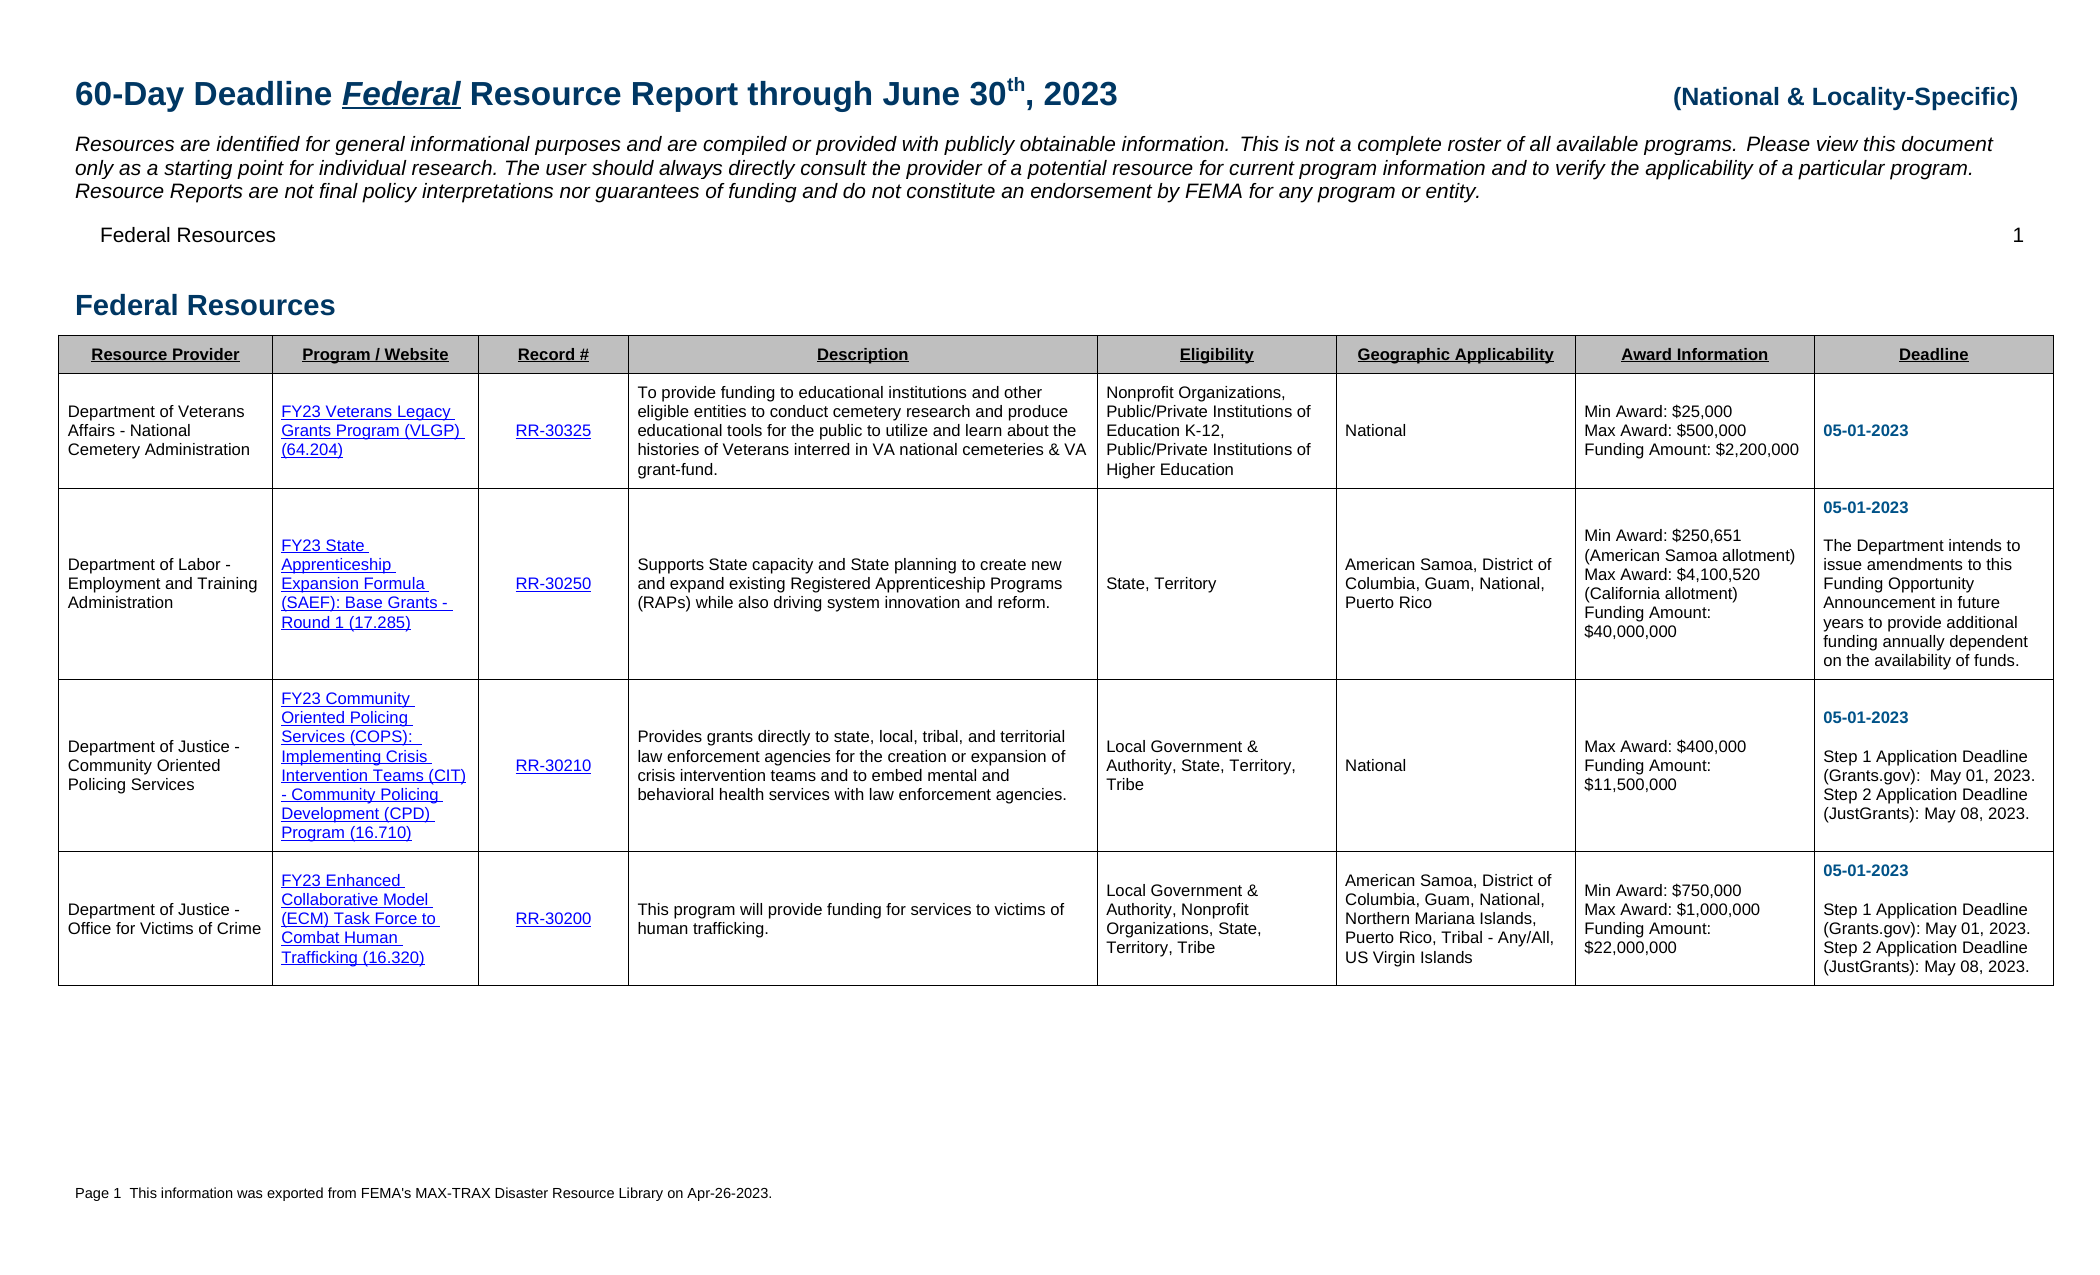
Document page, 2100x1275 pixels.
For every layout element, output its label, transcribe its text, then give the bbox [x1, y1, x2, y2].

text Resources are identified for general informational purposes and are compiled or provided with publicly obtainable information. This is not a complete roster of all available programs. Please view this document only as a starting point for individual research. The user should always directly consult the provider of a potential resource for current program information and to verify the applicability of a particular program. Resource Reports are not final policy interpretations nor guarantees of funding and do not constitute an endorsement by FEMA for any program or entity. [1483, 131, 2025, 203]
table_cell American Samoa, District of Columbia, Guam, National, Puerto Rico [1337, 489, 1575, 679]
table_header Geographic Applicability [1337, 336, 1575, 373]
table_header Resource Provider [59, 336, 272, 373]
table_cell FY23 Community Oriented Policing Services (COPS): Implementing Crisis Intervention Teams (CIT) - Community Policing Development (CPD) Program (16.710) [273, 680, 478, 851]
table_header Award Information [1576, 336, 1814, 373]
table_cell RR-30250 [479, 489, 628, 679]
table_cell RR-30210 [479, 680, 628, 851]
table_cell To provide funding to educational institutions and other eligible entities to conduct cemetery research and produce educational tools for the public to utilize and learn about the histories of Veterans interred in VA national cemeteries & VA grant-fund. [629, 374, 1097, 487]
table_cell Min Award: $25,000 Max Award: $500,000 Funding Amount: $2,200,000 [1576, 374, 1814, 487]
table_cell Local Government & Authority, Nonprofit Organizations, State, Territory, Tribe [1098, 852, 1336, 985]
table_cell Provides grants directly to state, local, tribal, and territorial law enforcement agencies for the creation or expansion of crisis intervention teams and to embed mental and behavioral health services with law enforcement agencies. [629, 680, 1097, 851]
table_cell Supports State capacity and State planning to create new and expand existing Registered Apprenticeship Programs (RAPs) while also driving system innovation and reform. [629, 489, 1097, 679]
table_header Record # [479, 336, 628, 373]
table_cell Nonprofit Organizations, Public/Private Institutions of Education K-12, Public/Private Institutions of Higher Education [1098, 374, 1336, 487]
table_header Program / Website [273, 336, 478, 373]
table_cell Local Government & Authority, State, Territory, Tribe [1098, 680, 1336, 851]
table_cell FY23 Veterans Legacy Grants Program (VLGP) (64.204) [273, 374, 478, 487]
table_cell 05-01-2023 Step 1 Application Deadline (Grants.gov): May 01, 2023. Step 2 Application Deadline (JustGrants): May 08, 2023. [1815, 680, 2053, 851]
table_header Eligibility [1098, 336, 1336, 373]
table_cell RR-30200 [479, 852, 628, 985]
table_cell American Samoa, District of Columbia, Guam, National, Northern Mariana Islands, Puerto Rico, Tribal - Any/All, US Virgin Islands [1337, 852, 1575, 985]
table_cell Department of Justice - Community Oriented Policing Services [59, 680, 272, 851]
text Federal Resources 1 [100, 222, 2025, 246]
table_cell FY23 State Apprenticeship Expansion Formula (SAEF): Base Grants - Round 1 (17.285) [273, 489, 478, 679]
table_cell State, Territory [1098, 489, 1336, 679]
table_cell Min Award: $750,000 Max Award: $1,000,000 Funding Amount: $22,000,000 [1576, 852, 1814, 985]
table_cell Department of Justice - Office for Victims of Crime [59, 852, 272, 985]
table_cell 05-01-2023 Step 1 Application Deadline (Grants.gov): May 01, 2023. Step 2 Application Deadline (JustGrants): May 08, 2023. [1815, 852, 2053, 985]
table_header Deadline [1815, 336, 2053, 373]
table_cell National [1337, 680, 1575, 851]
table_cell Department of Veterans Affairs - National Cemetery Administration [59, 374, 272, 487]
table_cell National [1337, 374, 1575, 487]
table_cell This program will provide funding for services to victims of human trafficking. [629, 852, 1097, 985]
table_cell Department of Labor - Employment and Training Administration [59, 489, 272, 679]
table_header Description [629, 336, 1097, 373]
table_cell RR-30325 [479, 374, 628, 487]
table_cell 05-01-2023 The Department intends to issue amendments to this Funding Opportunity Announcement in future years to provide additional funding annually dependent on the availability of funds. [1815, 489, 2053, 679]
table_cell FY23 Enhanced Collaborative Model (ECM) Task Force to Combat Human Trafficking (16.320) [273, 852, 478, 985]
table_cell Max Award: $400,000 Funding Amount: $11,500,000 [1576, 680, 1814, 851]
subtitle Federal Resources [75, 288, 2025, 322]
table_cell Min Award: $250,651 (American Samoa allotment) Max Award: $4,100,520 (California allotment) Funding Amount: $40,000,000 [1576, 489, 1814, 679]
table_cell 05-01-2023 [1815, 374, 2053, 487]
